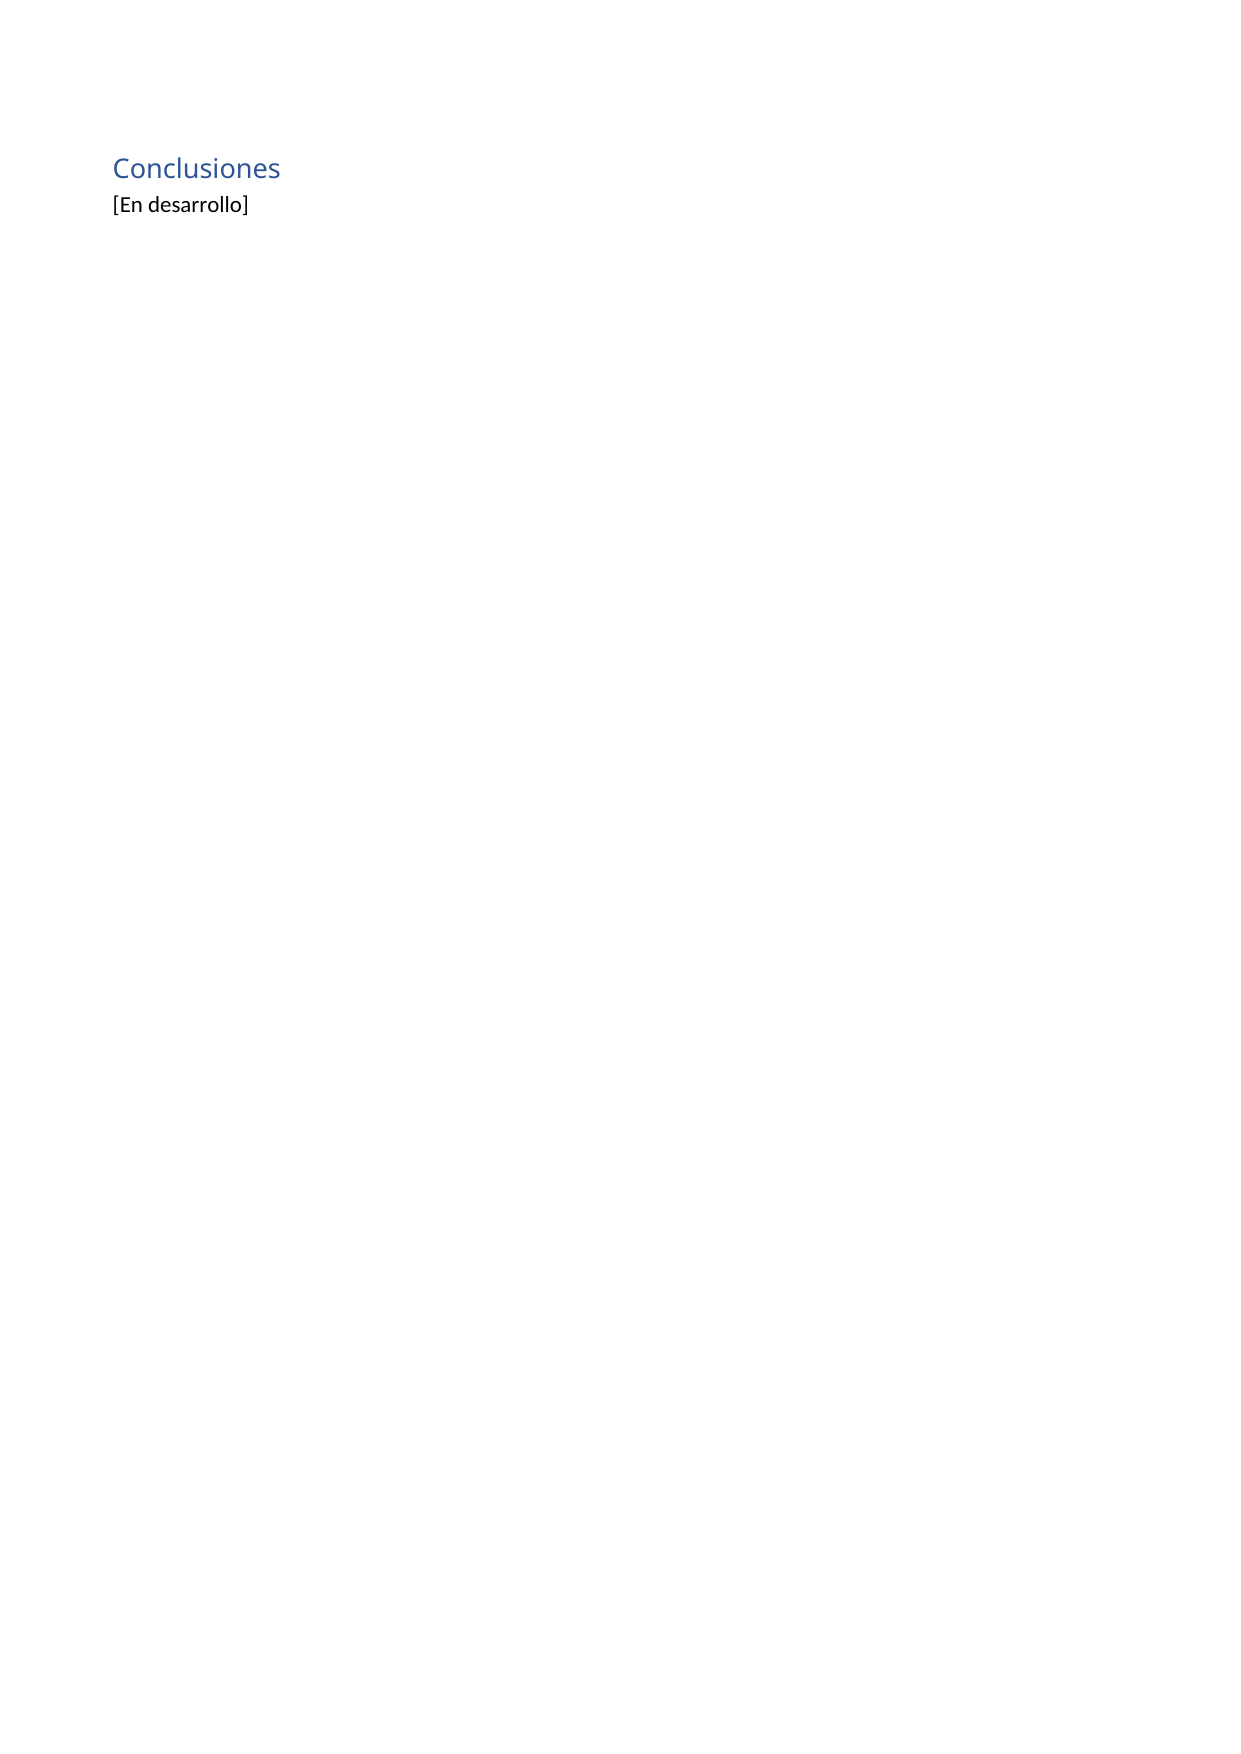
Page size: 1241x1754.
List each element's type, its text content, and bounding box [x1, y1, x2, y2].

text [En desarrollo] [112, 190, 1128, 218]
subtitle Conclusiones [112, 150, 1128, 187]
